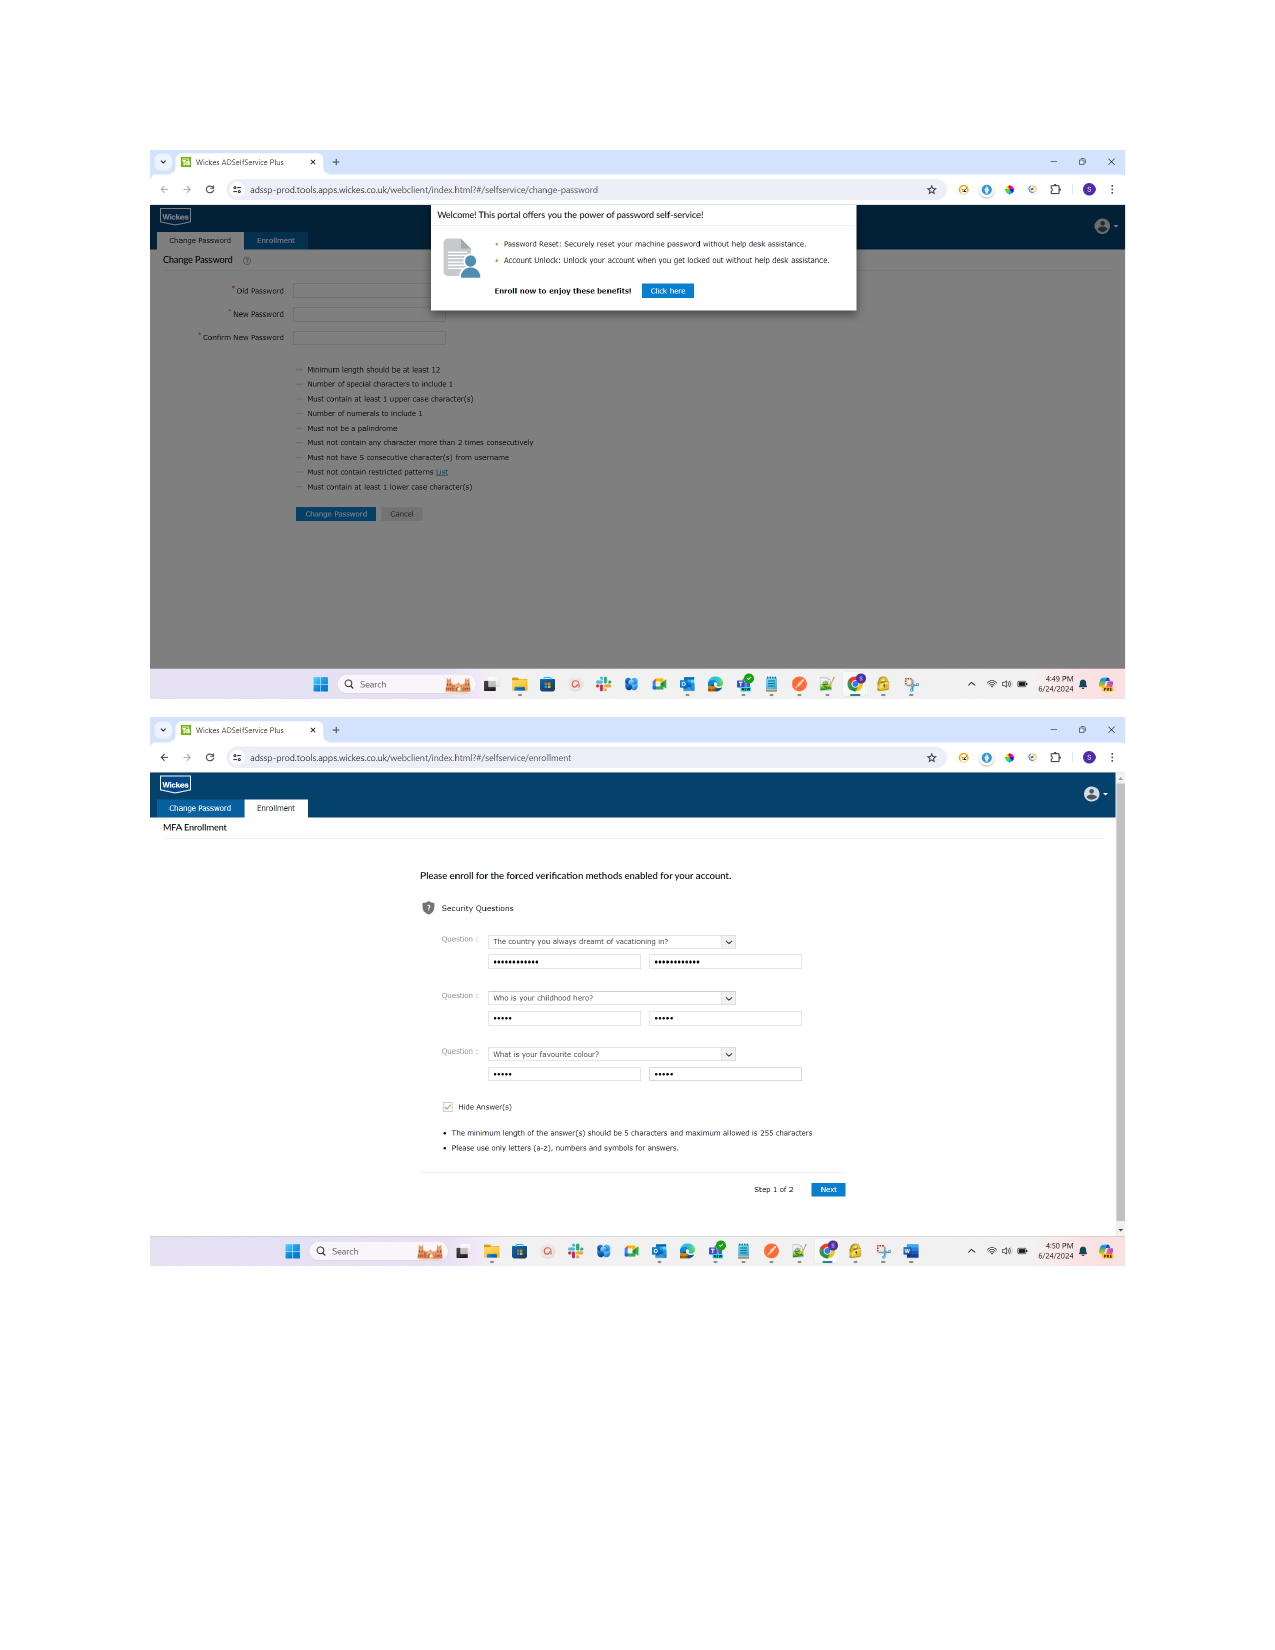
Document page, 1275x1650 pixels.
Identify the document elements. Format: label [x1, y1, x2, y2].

picture [150, 717, 1125, 1266]
picture [150, 150, 1125, 699]
